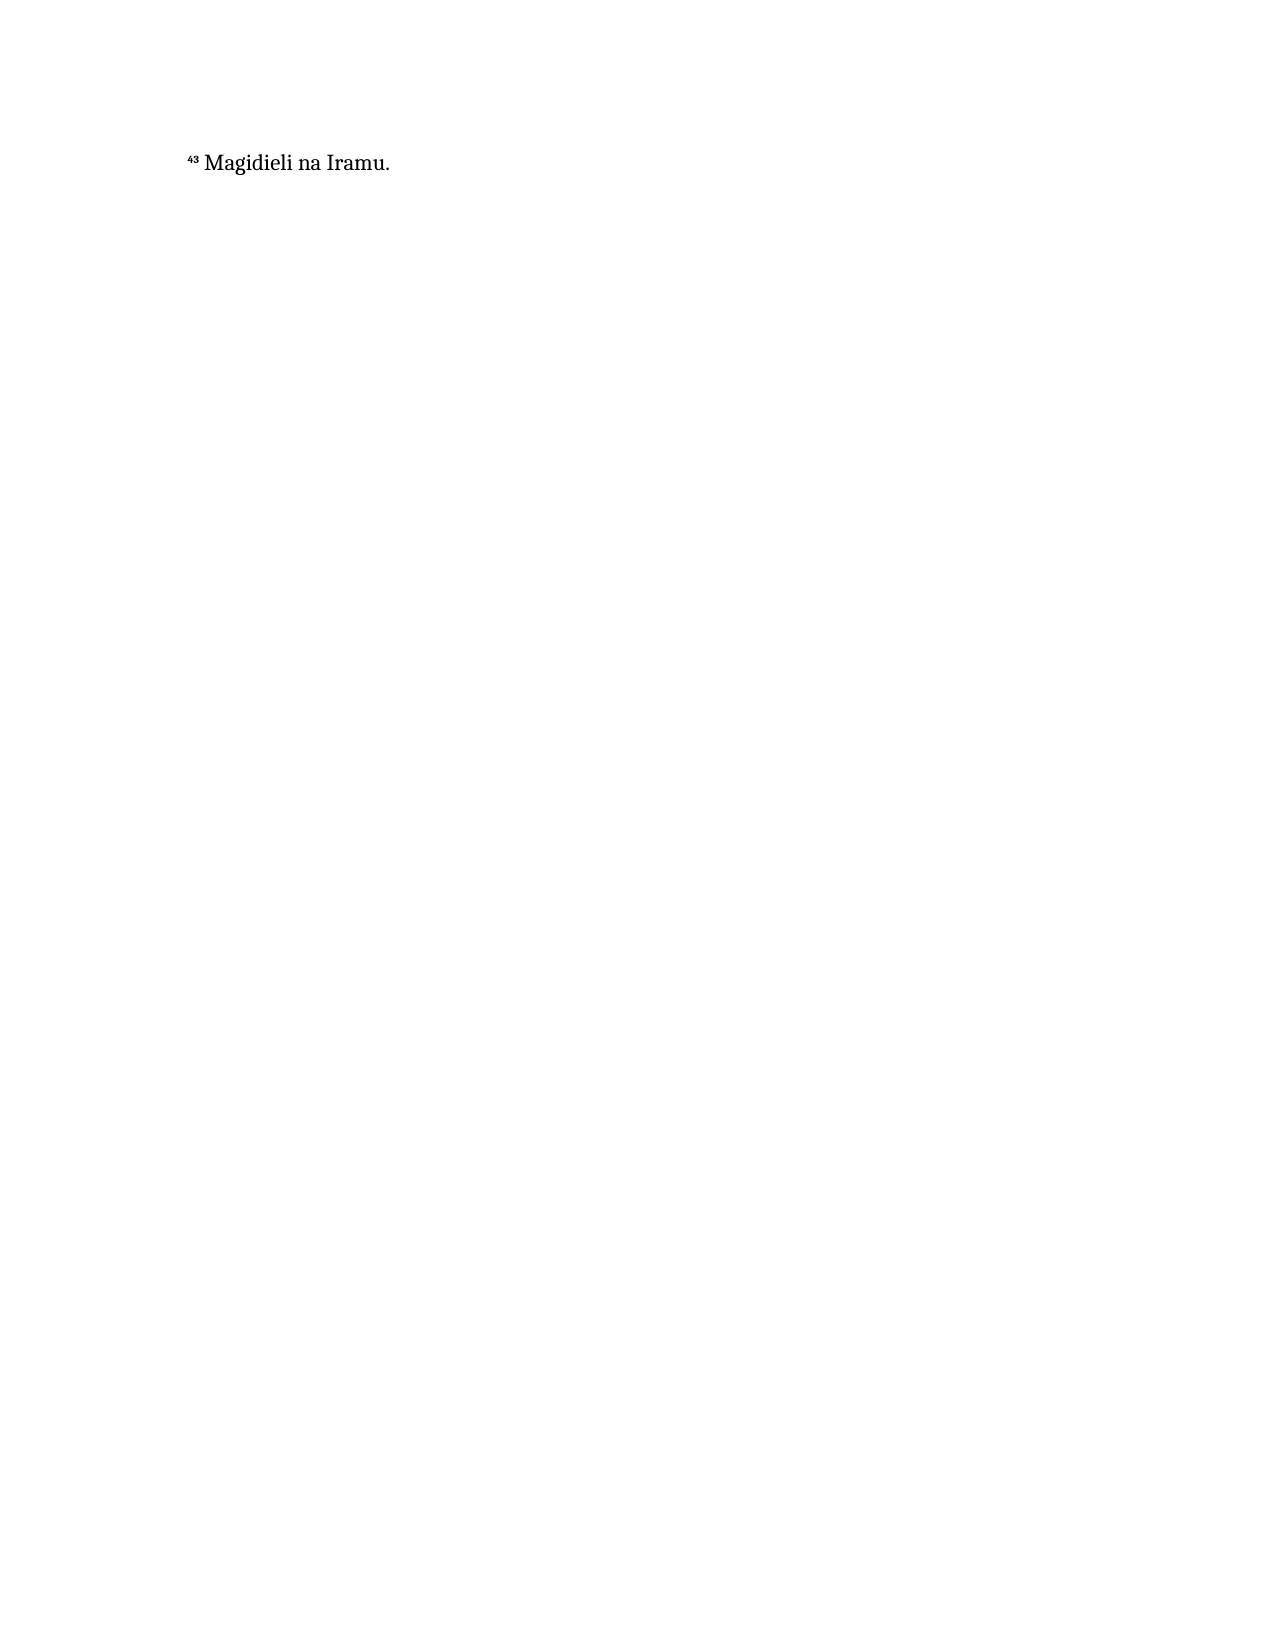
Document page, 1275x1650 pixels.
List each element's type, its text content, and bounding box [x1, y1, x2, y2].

text 43 Magidieli na Iramu. [187, 150, 1125, 176]
